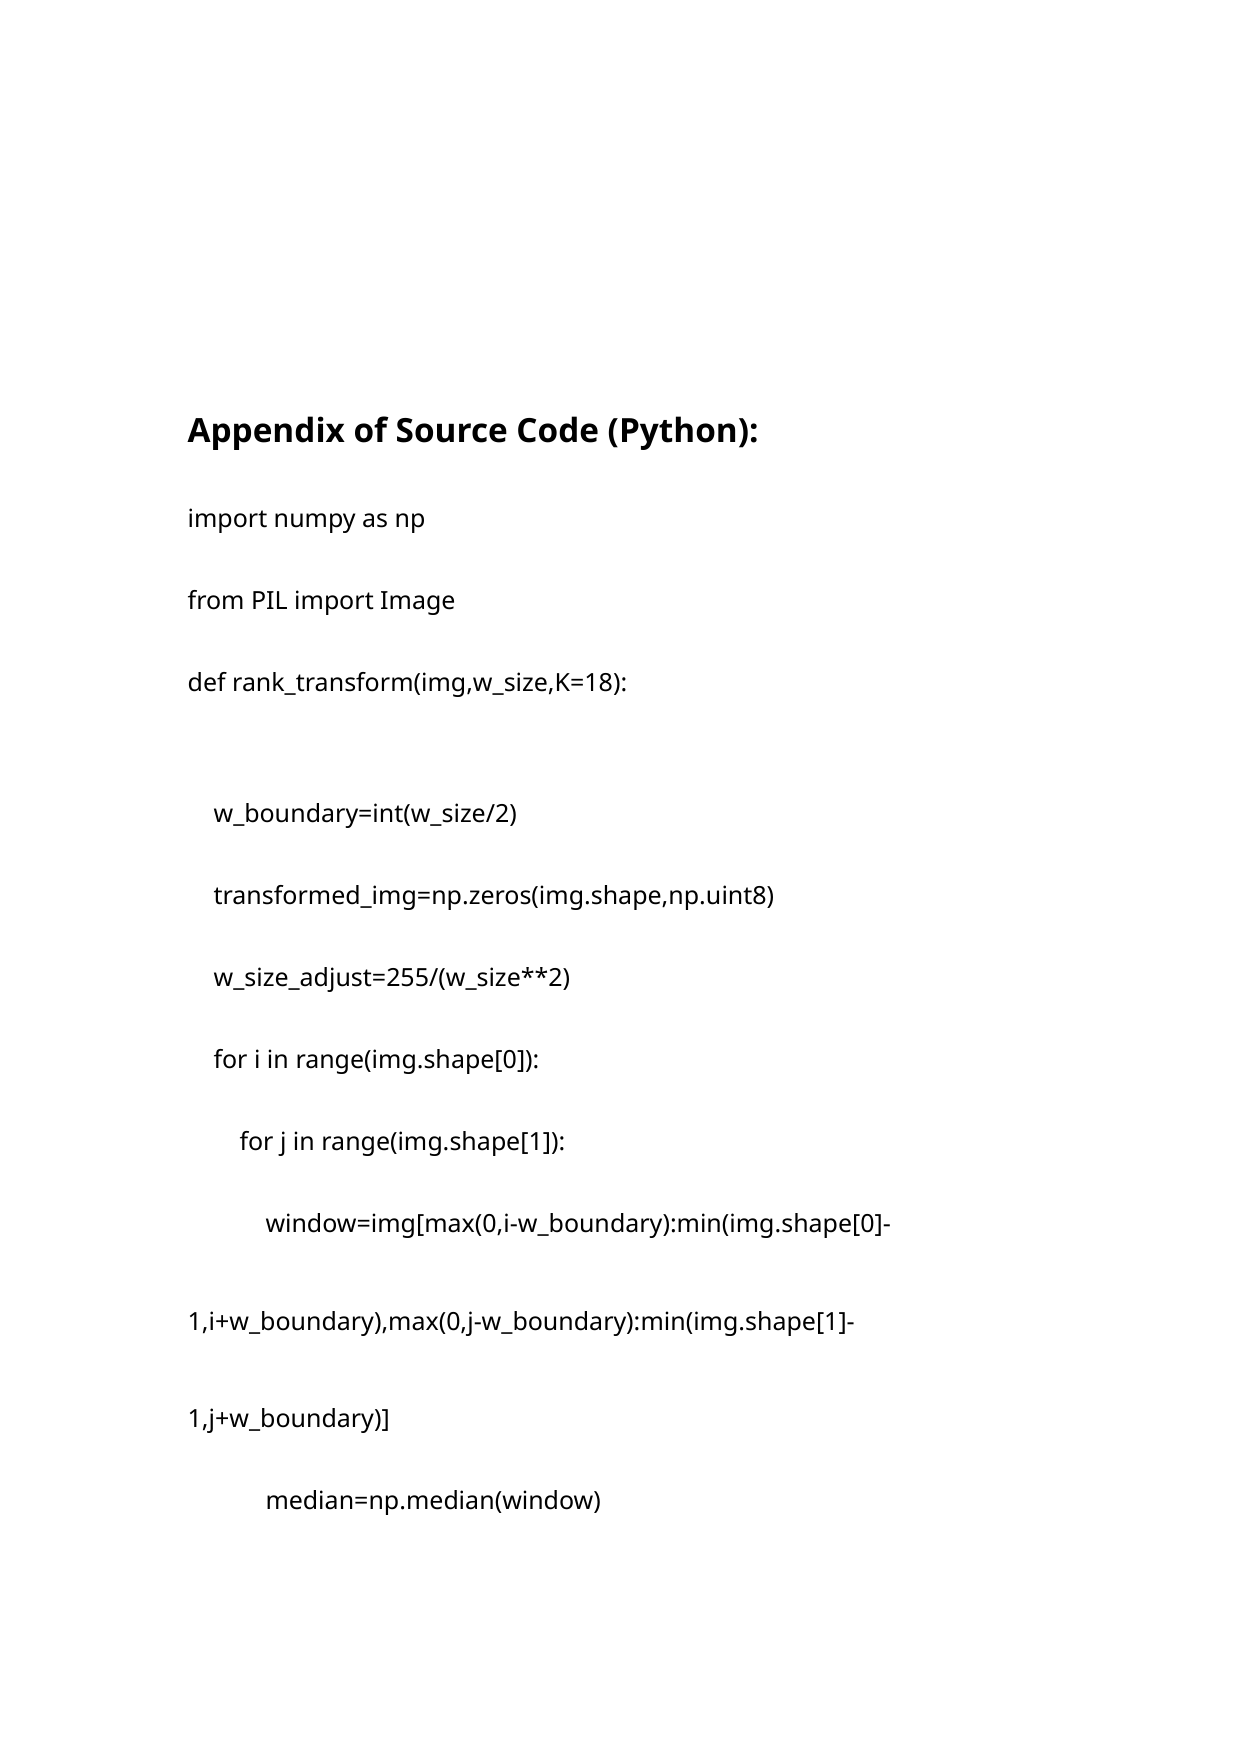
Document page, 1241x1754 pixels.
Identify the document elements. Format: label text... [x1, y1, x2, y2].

text Appendix of Source Code (Python): [187, 397, 1053, 462]
text for j in range(img.shape[1]): [187, 1108, 1053, 1173]
text import numpy as np [187, 485, 1053, 550]
text median=np.median(window) [187, 1467, 1053, 1532]
text for i in range(img.shape[0]): [187, 1026, 1053, 1091]
text w_boundary=int(w_size/2) [187, 781, 1053, 846]
text window=img[max(0,i-w_boundary):min(img.shape[0]-1,i+w_boundary),max(0,j-w_boundary):min(img.shape[1]-1,j+w_boundary)] [187, 1190, 1053, 1450]
text w_size_adjust=255/(w_size**2) [187, 944, 1053, 1009]
text from PIL import Image [187, 567, 1053, 632]
text def rank_transform(img,w_size,K=18): [187, 649, 1053, 714]
text transformed_img=np.zeros(img.shape,np.uint8) [187, 862, 1053, 927]
